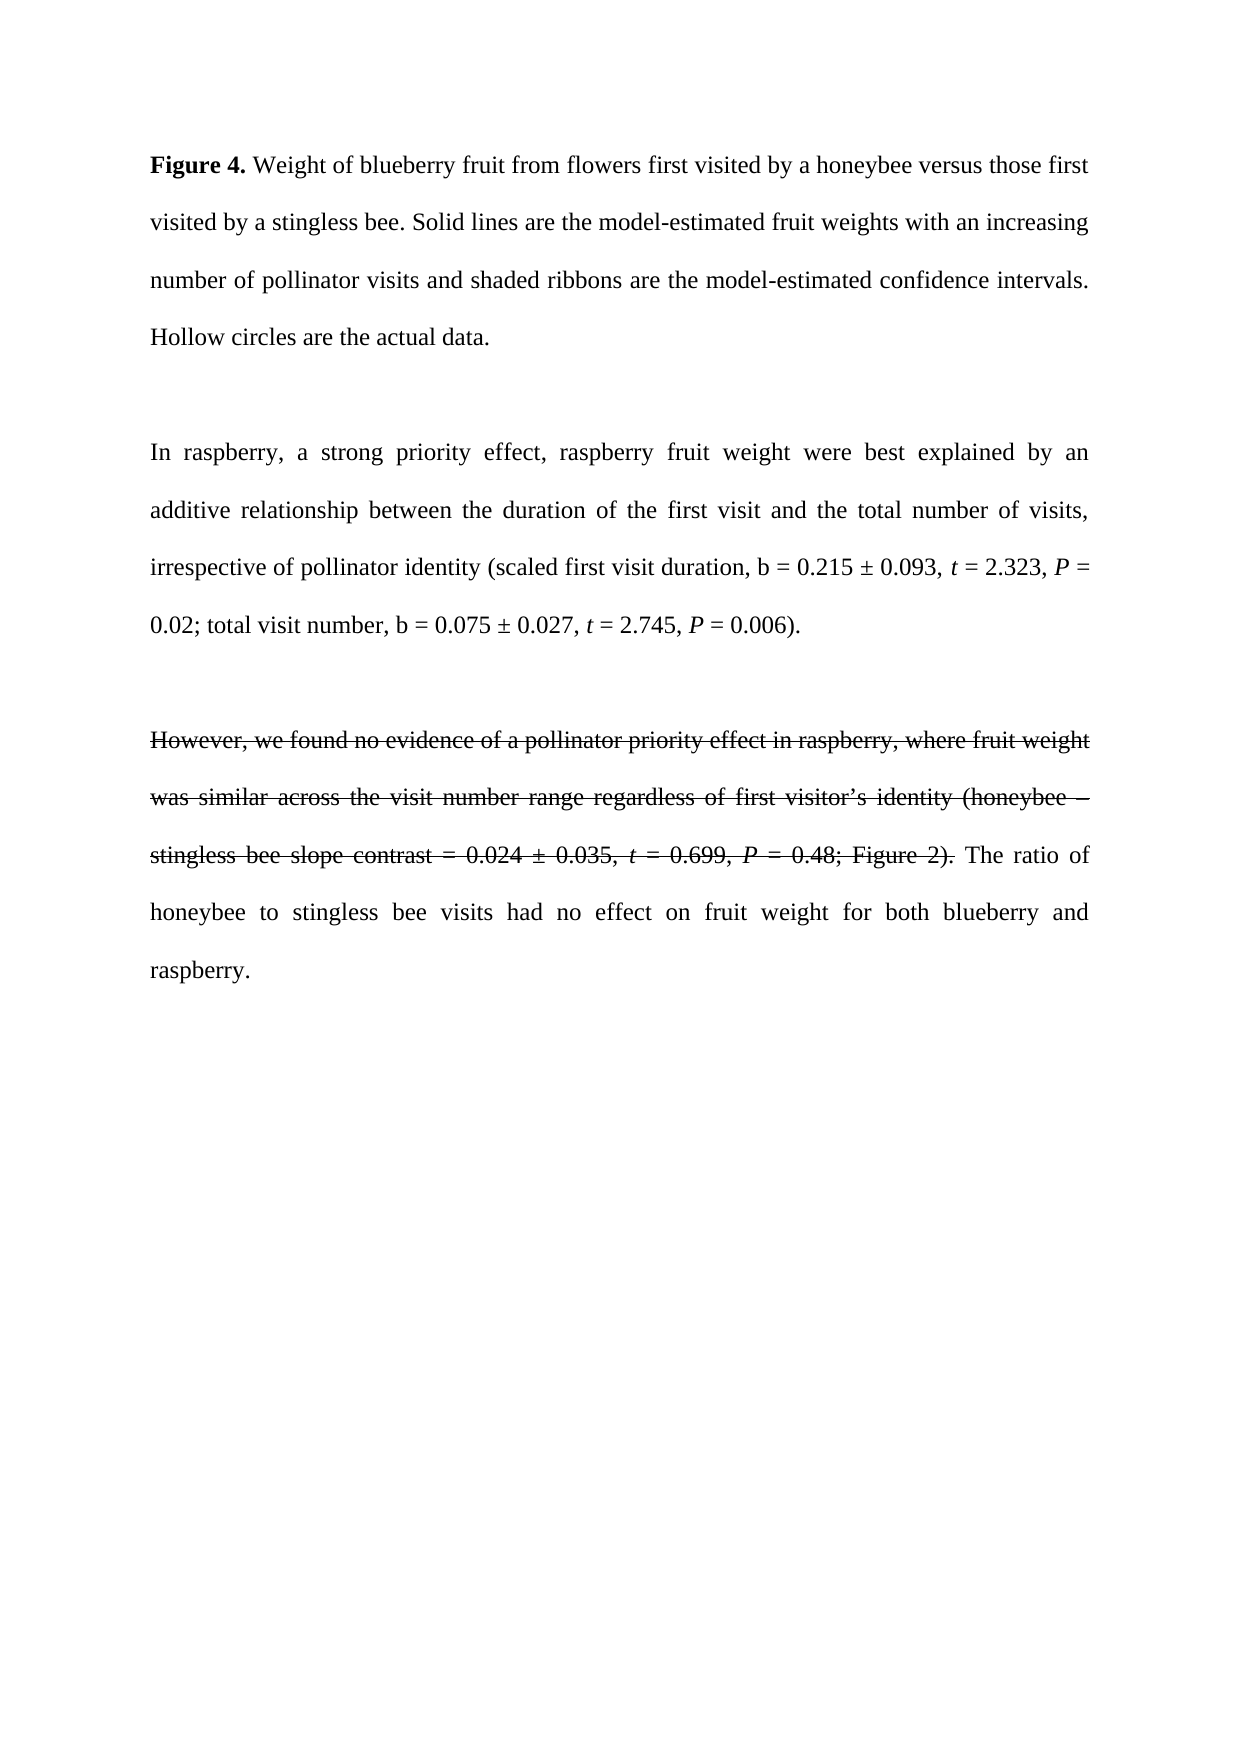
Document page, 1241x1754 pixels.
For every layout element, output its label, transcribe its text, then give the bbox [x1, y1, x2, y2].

text However, we found no evidence of a pollinator priority effect in raspberry, where fruit weight was similar across the visit number range regardless of first visitor’s identity (honeybee – stingless bee slope contrast = 0.024 ± 0.035, t = 0.699, P = 0.48; Figure 2). The ratio of honeybee to stingless bee visits had no effect on fruit weight for both blueberry and raspberry. [150, 799, 1090, 984]
text In raspberry, a strong priority effect, raspberry fruit weight were best explained by an additive relationship between the duration of the first visit and the total number of visits, irrespective of pollinator identity (scaled first visit duration, b = 0.215 ± 0.093, t = 2.323, P = 0.02; total visit number, b = 0.075 ± 0.027, t = 2.745, P = 0.006). [150, 437, 1090, 639]
text Figure 4. Weight of blueberry fruit from flowers first visited by a honeybee versus those first visited by a stingless bee. Solid lines are the model-estimated fruit weights with an increasing number of pollinator visits and shaded ribbons are the model-estimated confidence intervals. Hollow circles are the actual data. [150, 150, 1090, 351]
text However, we found no evidence of a pollinator priority effect in raspberry, where fruit weight was similar across the visit number range regardless of first visitor’s identity (honeybee – stingless bee slope contrast = 0.024 ± 0.035, t = 0.699, P = 0.48; Figure 2). The ratio of honeybee to stingless bee visits had no effect on fruit weight for both blueberry and raspberry. [150, 742, 1090, 798]
